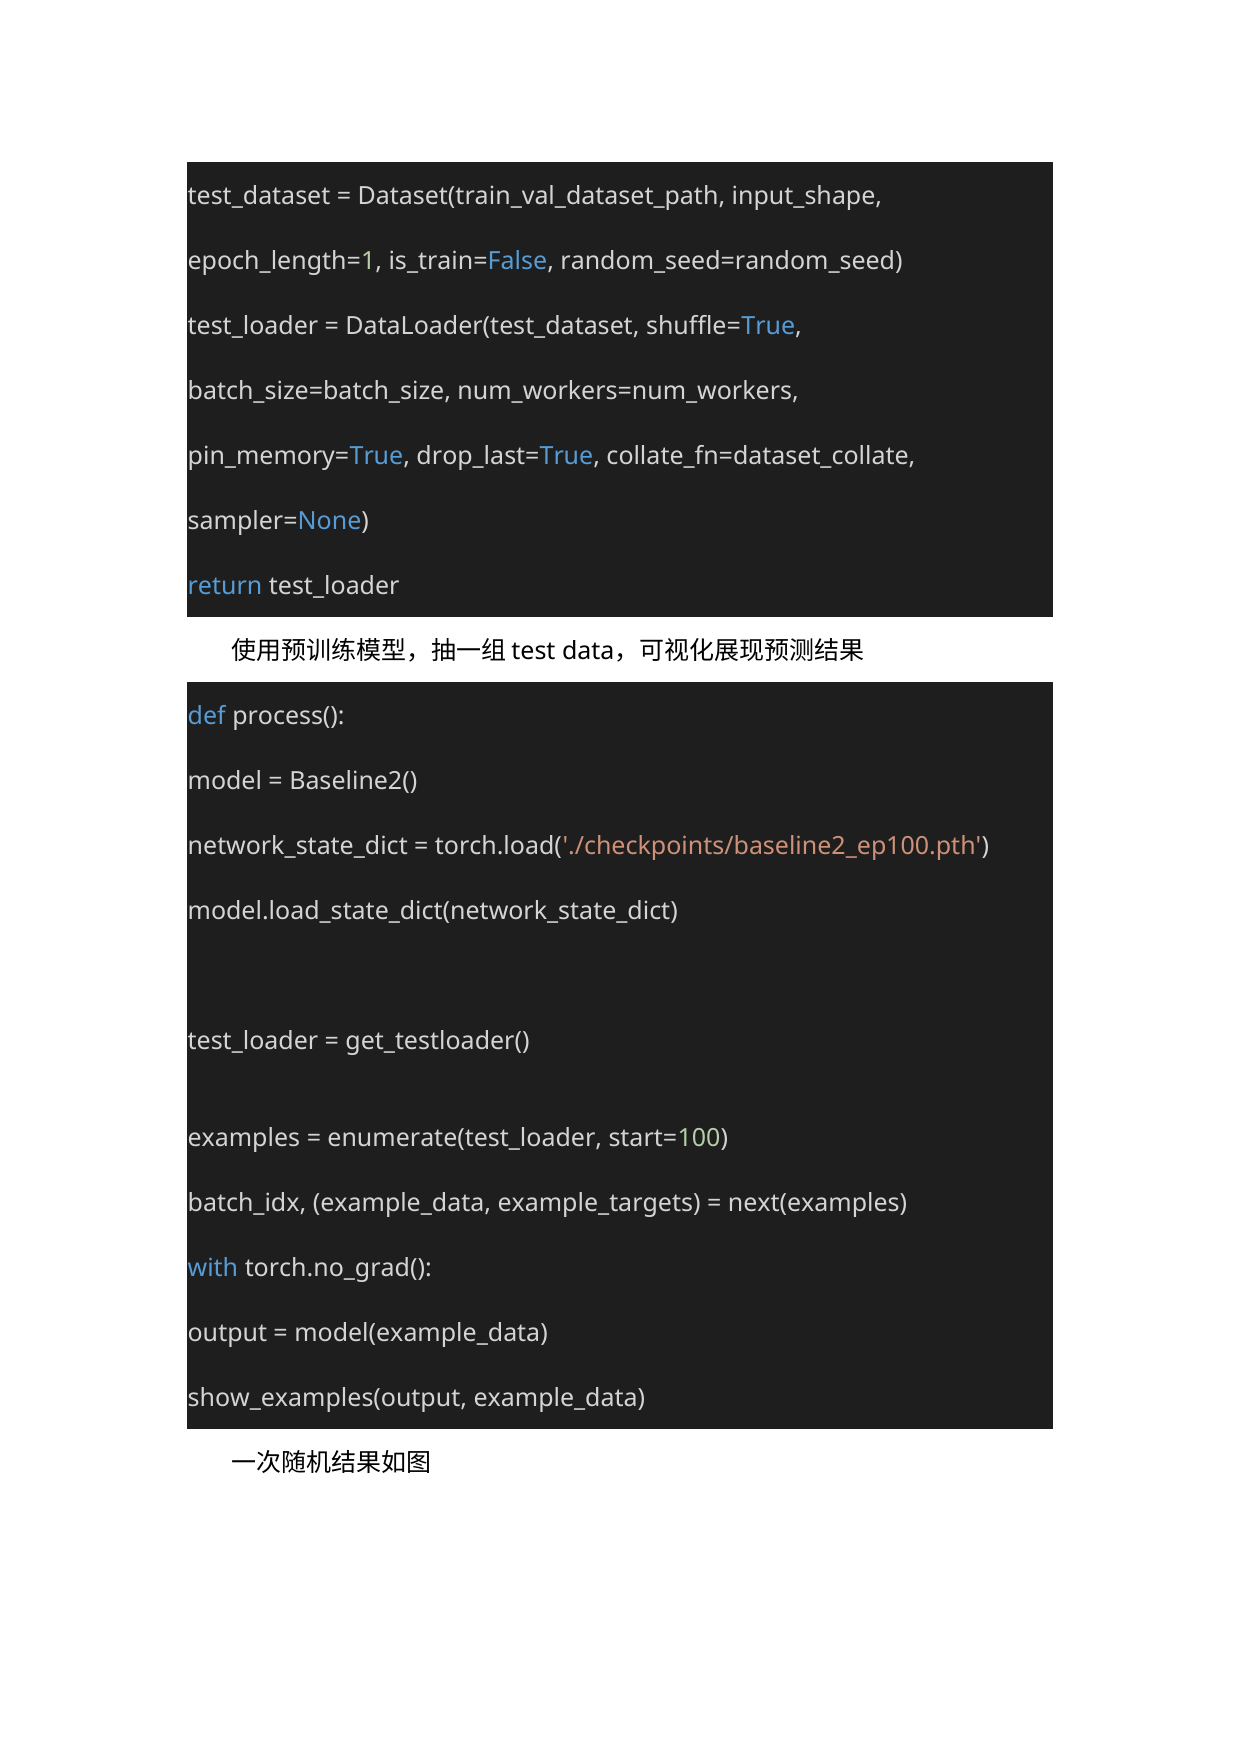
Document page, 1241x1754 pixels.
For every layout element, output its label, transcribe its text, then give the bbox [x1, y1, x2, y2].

text model.load_state_dict(network_state_dict) [187, 877, 1053, 942]
list 一次随机结果如图 [231, 1429, 1053, 1494]
text output = model(example_data) [187, 1299, 1053, 1364]
text test_loader = get_testloader() [187, 1007, 1053, 1072]
text examples = enumerate(test_loader, start=100) [187, 1104, 1053, 1169]
text show_examples(output, example_data) [187, 1364, 1053, 1429]
text test_dataset = Dataset(train_val_dataset_path, input_shape, epoch_length=1, is_train=False, random_seed=random_seed) [187, 162, 1053, 292]
text def process(): [187, 682, 1053, 747]
text return test_loader [187, 552, 1053, 617]
list 使用预训练模型，抽一组test data，可视化展现预测结果 [231, 617, 1053, 682]
text test_loader = DataLoader(test_dataset, shuffle=True, batch_size=batch_size, num_workers=num_workers, [187, 292, 1053, 422]
text model = Baseline2() [187, 747, 1053, 812]
text network_state_dict = torch.load('./checkpoints/baseline2_ep100.pth') [187, 812, 1053, 877]
text pin_memory=True, drop_last=True, collate_fn=dataset_collate, sampler=None) [187, 422, 1053, 552]
text with torch.no_grad(): [187, 1234, 1053, 1299]
text batch_idx, (example_data, example_targets) = next(examples) [187, 1169, 1053, 1234]
